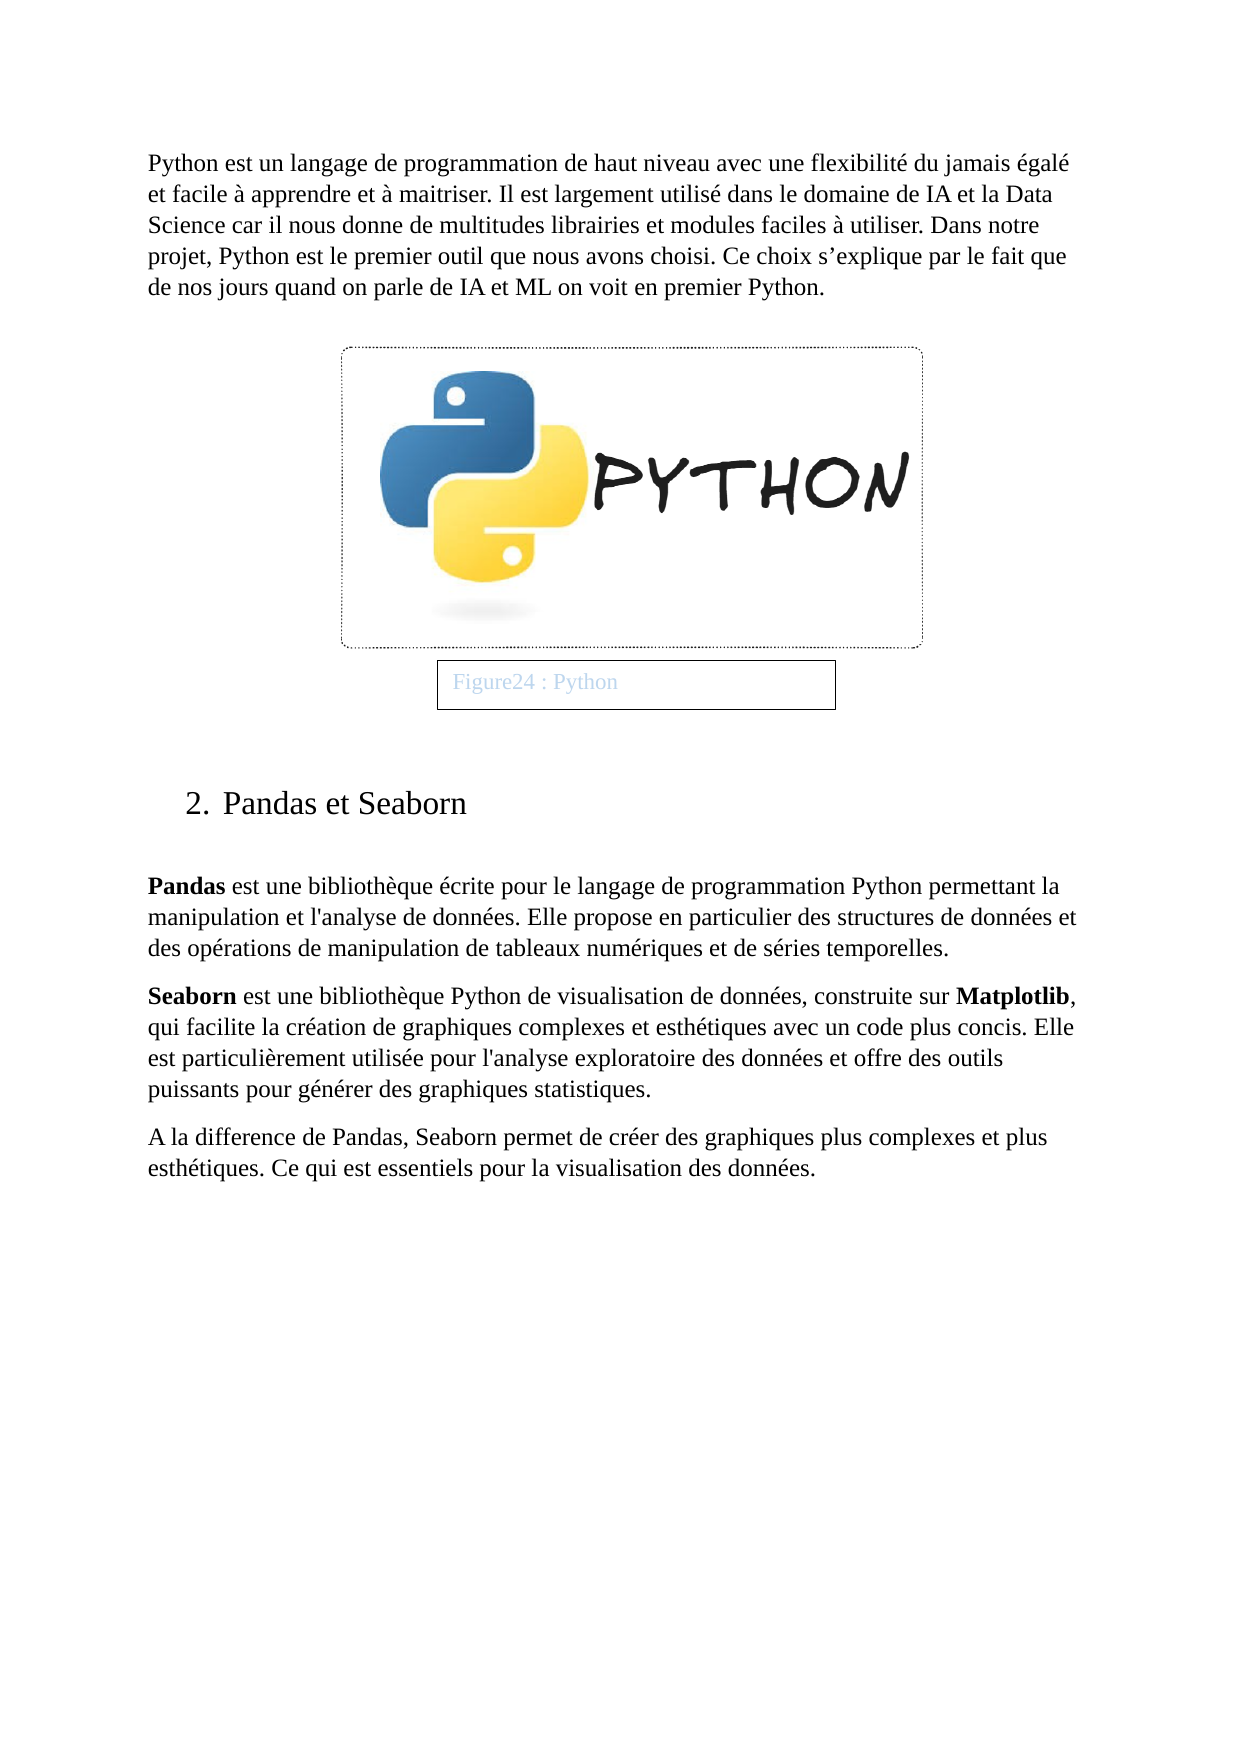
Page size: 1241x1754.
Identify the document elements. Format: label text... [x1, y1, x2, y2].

text Seaborn est une bibliothèque Python de visualisation de données, construite sur Matplotlib, qui facilite la création de graphiques complexes et esthétiques avec un code plus concis. Elle est particulièrement utilisée pour l'analyse exploratoire des données et offre des outils puissants pour générer des graphiques statistiques. [148, 981, 1093, 1103]
text Pandas est une bibliothèque écrite pour le langage de programmation Python permettant la manipulation et l'analyse de données. Elle propose en particulier des structures de données et des opérations de manipulation de tableaux numériques et de séries temporelles. [148, 871, 1093, 962]
text Python est un langage de programmation de haut niveau avec une flexibilité du jamais égalé et facile à apprendre et à maitriser. Il est largement utilisé dans le domaine de IA et la Data Science car il nous donne de multitudes librairies et modules faciles à utiliser. Dans notre projet, Python est le premier outil que nous avons choisi. Ce choix s’explique par le fait que de nos jours quand on parle de IA et ML on voit en premier Python. [148, 148, 1093, 301]
subtitle Pandas et Seaborn [185, 783, 1093, 821]
picture [147, 319, 1093, 669]
text A la difference de Pandas, Seaborn permet de créer des graphiques plus complexes et plus esthétiques. Ce qui est essentiels pour la visualisation des données. [148, 1122, 1093, 1182]
